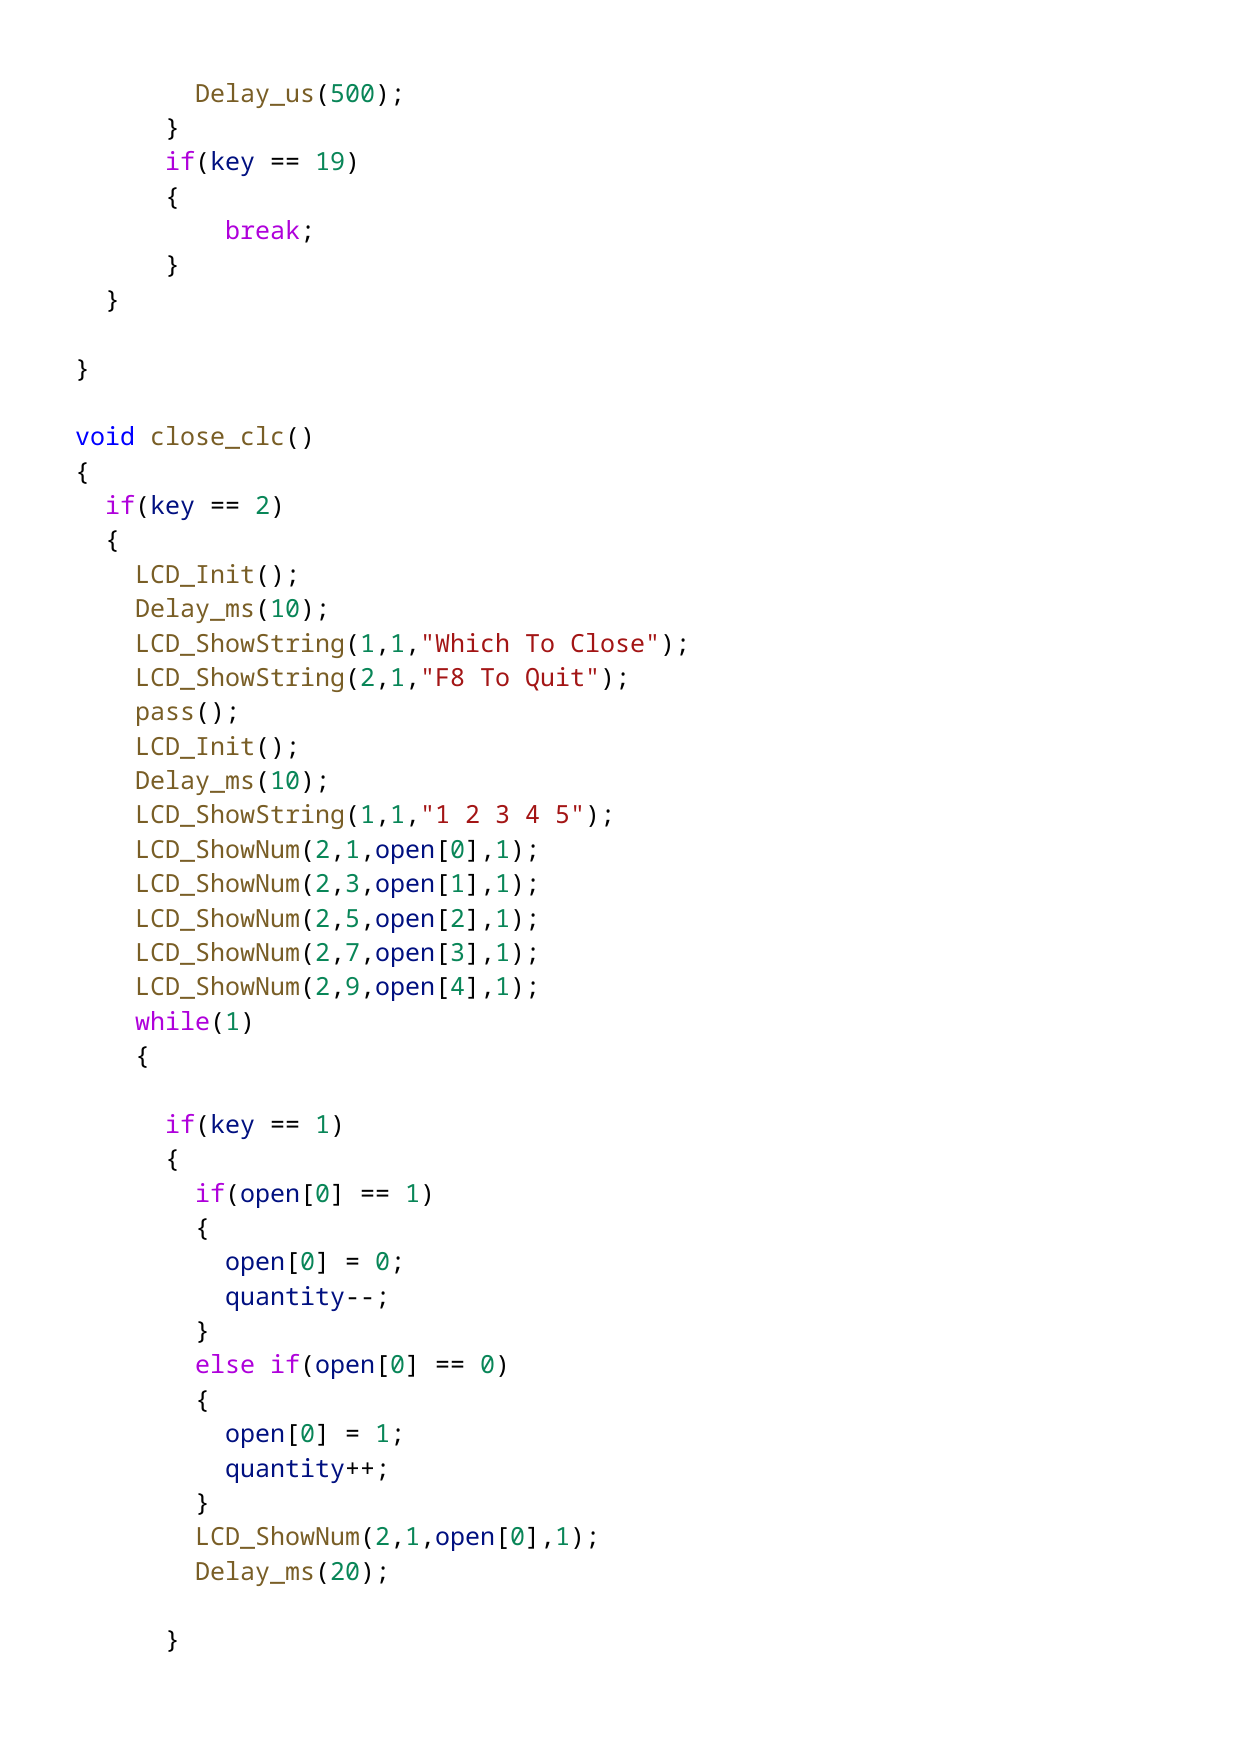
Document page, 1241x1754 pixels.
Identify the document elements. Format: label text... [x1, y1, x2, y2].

text } [75, 247, 1165, 281]
text } [75, 1622, 1165, 1656]
text open[0] = 0; [75, 1244, 1165, 1278]
text quantity--; [75, 1278, 1165, 1312]
text } [75, 1312, 1165, 1347]
text quantity++; [75, 1450, 1165, 1484]
text Delay_ms(10); [75, 762, 1165, 797]
text LCD_ShowNum(2,9,open[4],1); [75, 969, 1165, 1003]
text LCD_ShowNum(2,1,open[0],1); [75, 831, 1165, 866]
text LCD_ShowNum(2,7,open[3],1); [75, 934, 1165, 969]
text LCD_Init(); [75, 556, 1165, 591]
text LCD_Init(); [75, 728, 1165, 762]
text if(key == 19) [75, 144, 1165, 178]
text { [75, 178, 1165, 212]
text LCD_ShowNum(2,3,open[1],1); [75, 866, 1165, 900]
text break; [75, 212, 1165, 247]
text else if(open[0] == 0) [75, 1347, 1165, 1381]
text { [75, 453, 1165, 487]
text LCD_ShowString(2,1,"F8 To Quit"); [75, 659, 1165, 694]
text } [75, 350, 1165, 384]
text } [75, 109, 1165, 144]
text Delay_ms(20); [75, 1553, 1165, 1587]
text pass(); [75, 694, 1165, 728]
text open[0] = 1; [75, 1416, 1165, 1450]
text LCD_ShowString(1,1,"1 2 3 4 5"); [75, 797, 1165, 831]
text { [75, 1037, 1165, 1072]
text { [75, 1209, 1165, 1244]
text LCD_ShowNum(2,1,open[0],1); [75, 1519, 1165, 1553]
text if(key == 2) [75, 487, 1165, 522]
text { [75, 522, 1165, 556]
text LCD_ShowString(1,1,"Which To Close"); [75, 625, 1165, 659]
text while(1) [75, 1003, 1165, 1037]
text Delay_ms(10); [75, 591, 1165, 625]
text if(key == 1) [75, 1106, 1165, 1141]
text } [75, 1484, 1165, 1519]
text LCD_ShowNum(2,5,open[2],1); [75, 900, 1165, 934]
text { [75, 1381, 1165, 1416]
text { [75, 1141, 1165, 1175]
text void close_clc() [75, 419, 1165, 453]
text Delay_us(500); [75, 75, 1165, 109]
text } [75, 281, 1165, 316]
text if(open[0] == 1) [75, 1175, 1165, 1209]
